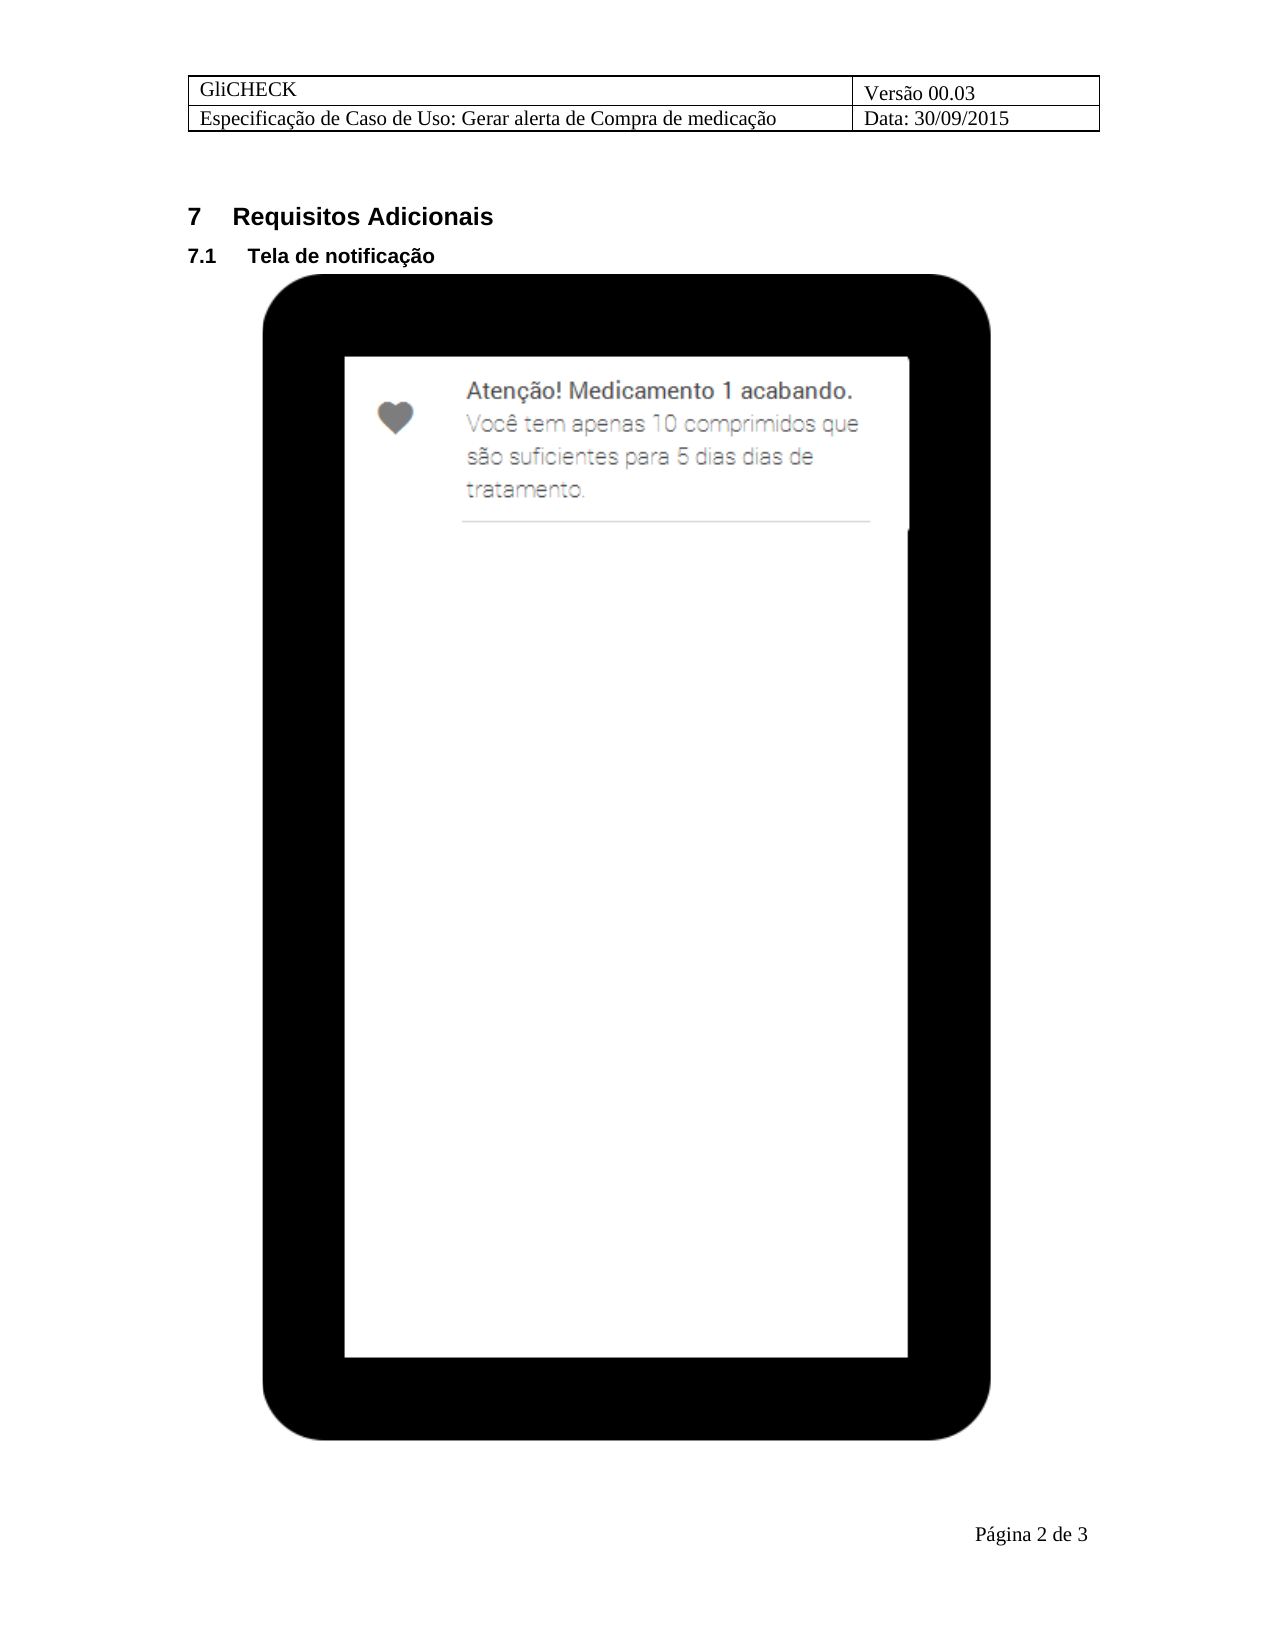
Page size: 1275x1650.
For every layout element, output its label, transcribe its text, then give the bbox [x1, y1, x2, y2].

picture [262, 274, 991, 1472]
subtitle Requisitos Adicionais [187, 202, 1087, 231]
subtitle Tela de notificação [187, 243, 1087, 268]
